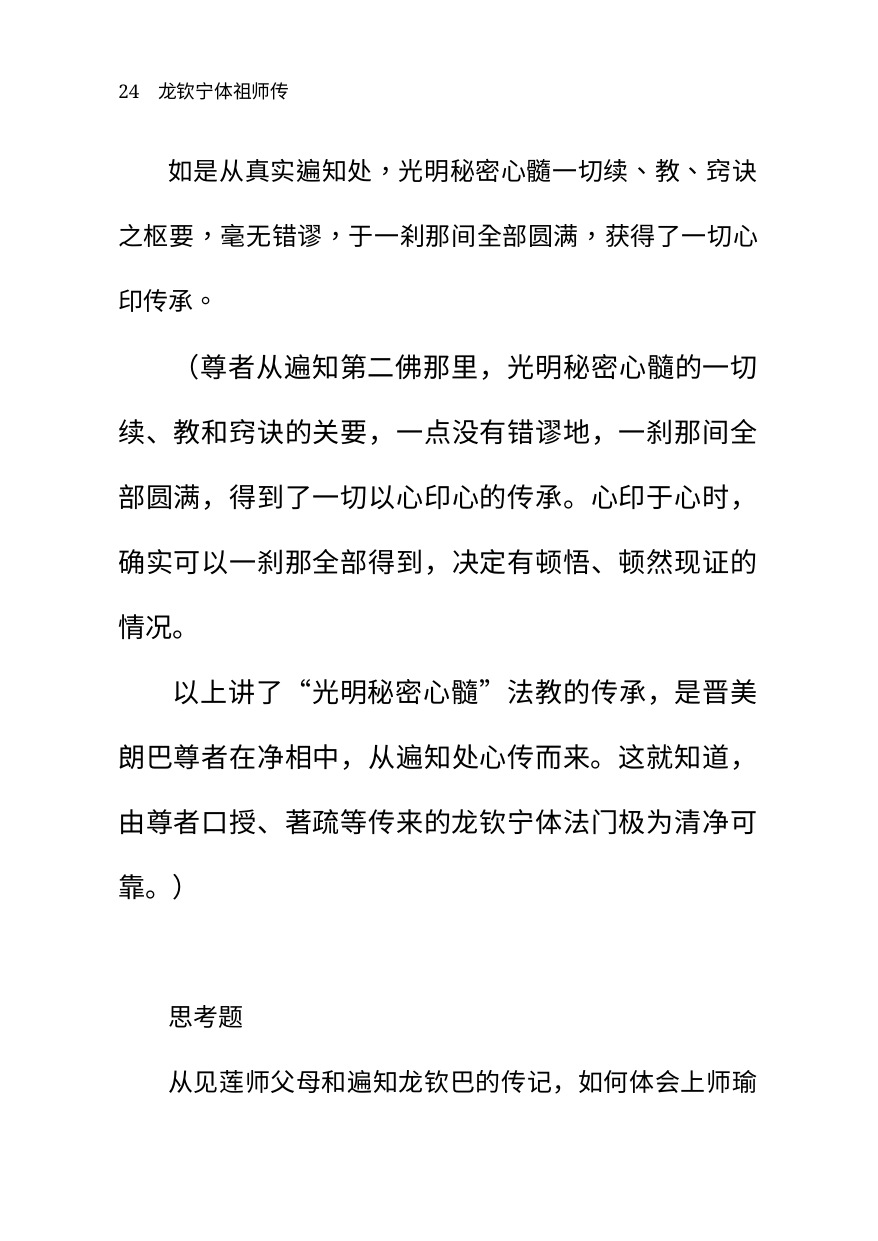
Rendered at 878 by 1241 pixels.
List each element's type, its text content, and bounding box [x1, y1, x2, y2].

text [118, 1048, 759, 1113]
text （尊者从遍知第二佛那里，光明秘密心髓的一切续、教和窍诀的关要，一点没有错谬地，一刹那间全部圆满，得到了一切以心印心的传承。心印于心时，确实可以一刹那全部得到，决定有顿悟、顿然现证的情况。 [118, 333, 759, 658]
text 以上讲了“光明秘密心髓”法教的传承，是晋美朗巴尊者在净相中，从遍知处心传而来。这就知道，由尊者口授、著疏等传来的龙钦宁体法门极为清净可靠。） [118, 658, 759, 918]
text 如是从真实遍知处，光明秘密心髓一切续、教、窍诀之枢要，毫无错谬，于一刹那间全部圆满，获得了一切心印传承。 [118, 138, 759, 333]
text 思考题 [118, 983, 759, 1048]
